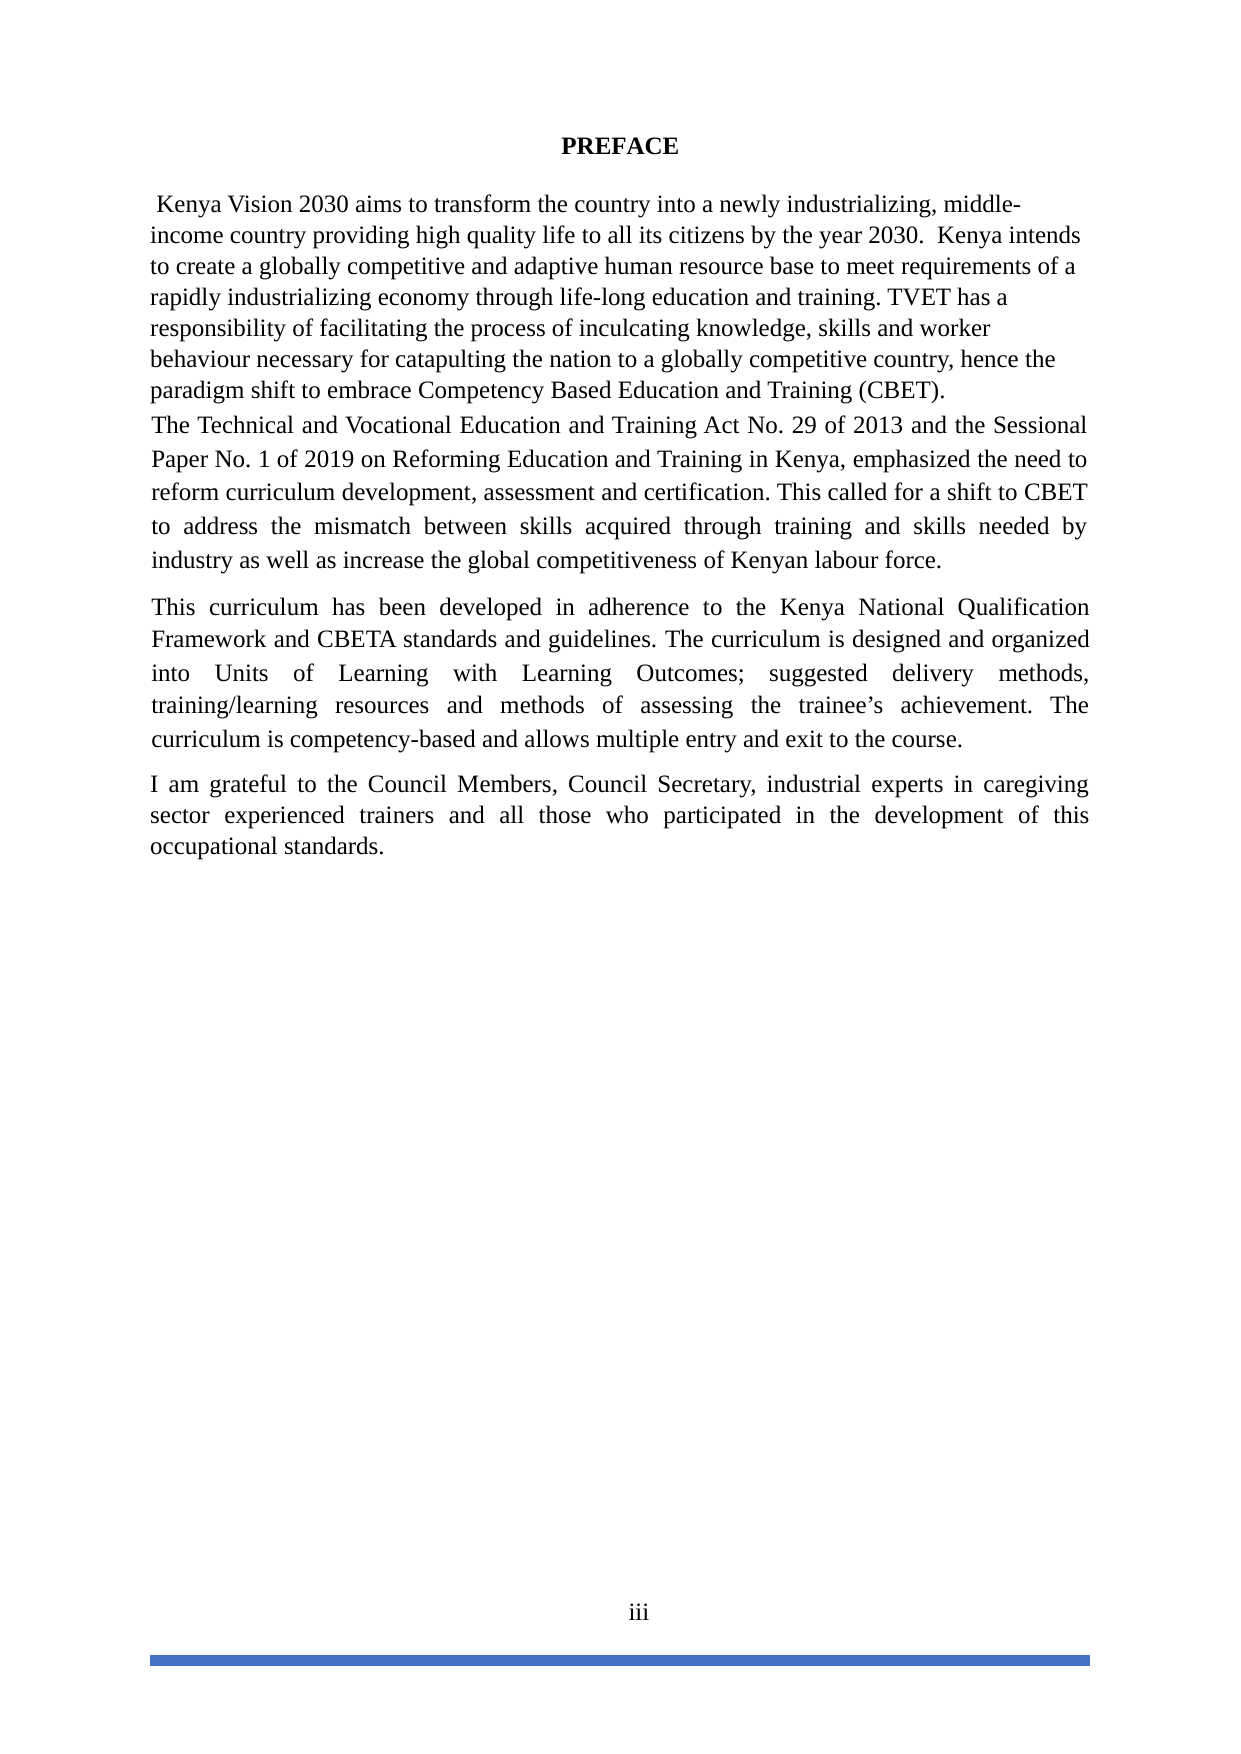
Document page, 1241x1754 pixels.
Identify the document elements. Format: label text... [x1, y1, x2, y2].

text This curriculum has been developed in adherence to the Kenya National Qualification Framework and CBETA standards and guidelines. The curriculum is designed and organized into Units of Learning with Learning Outcomes; suggested delivery methods, training/learning resources and methods of assessing the trainee’s achievement. The curriculum is competency-based and allows multiple entry and exit to the course. [151, 592, 1090, 752]
text The Technical and Vocational Education and Training Act No. 29 of 2013 and the Sessional Paper No. 1 of 2019 on Reforming Education and Training in Kenya, emphasized the need to reform curriculum development, assessment and certification. This called for a shift to CBET to address the mismatch between skills acquired through training and skills needed by industry as well as increase the global competitiveness of Kenyan labour force. [151, 410, 1089, 574]
text Kenya Vision 2030 aims to transform the country into a newly industrializing, middle-income country providing high quality life to all its citizens by the year 2030. Kenya intends to create a globally competitive and adaptive human resource base to meet requirements of a rapidly industrializing economy through life-long education and training. TVET has a responsibility of facilitating the process of inculcating knowledge, skills and worker behaviour necessary for catapulting the nation to a globally competitive country, hence the paradigm shift to embrace Competency Based Education and Training (CBET). [150, 189, 1090, 404]
subtitle PREFACE [150, 131, 1090, 160]
text I am grateful to the Council Members, Council Secretary, industrial experts in caregiving sector experienced trainers and all those who participated in the development of this occupational standards. [150, 769, 1090, 860]
